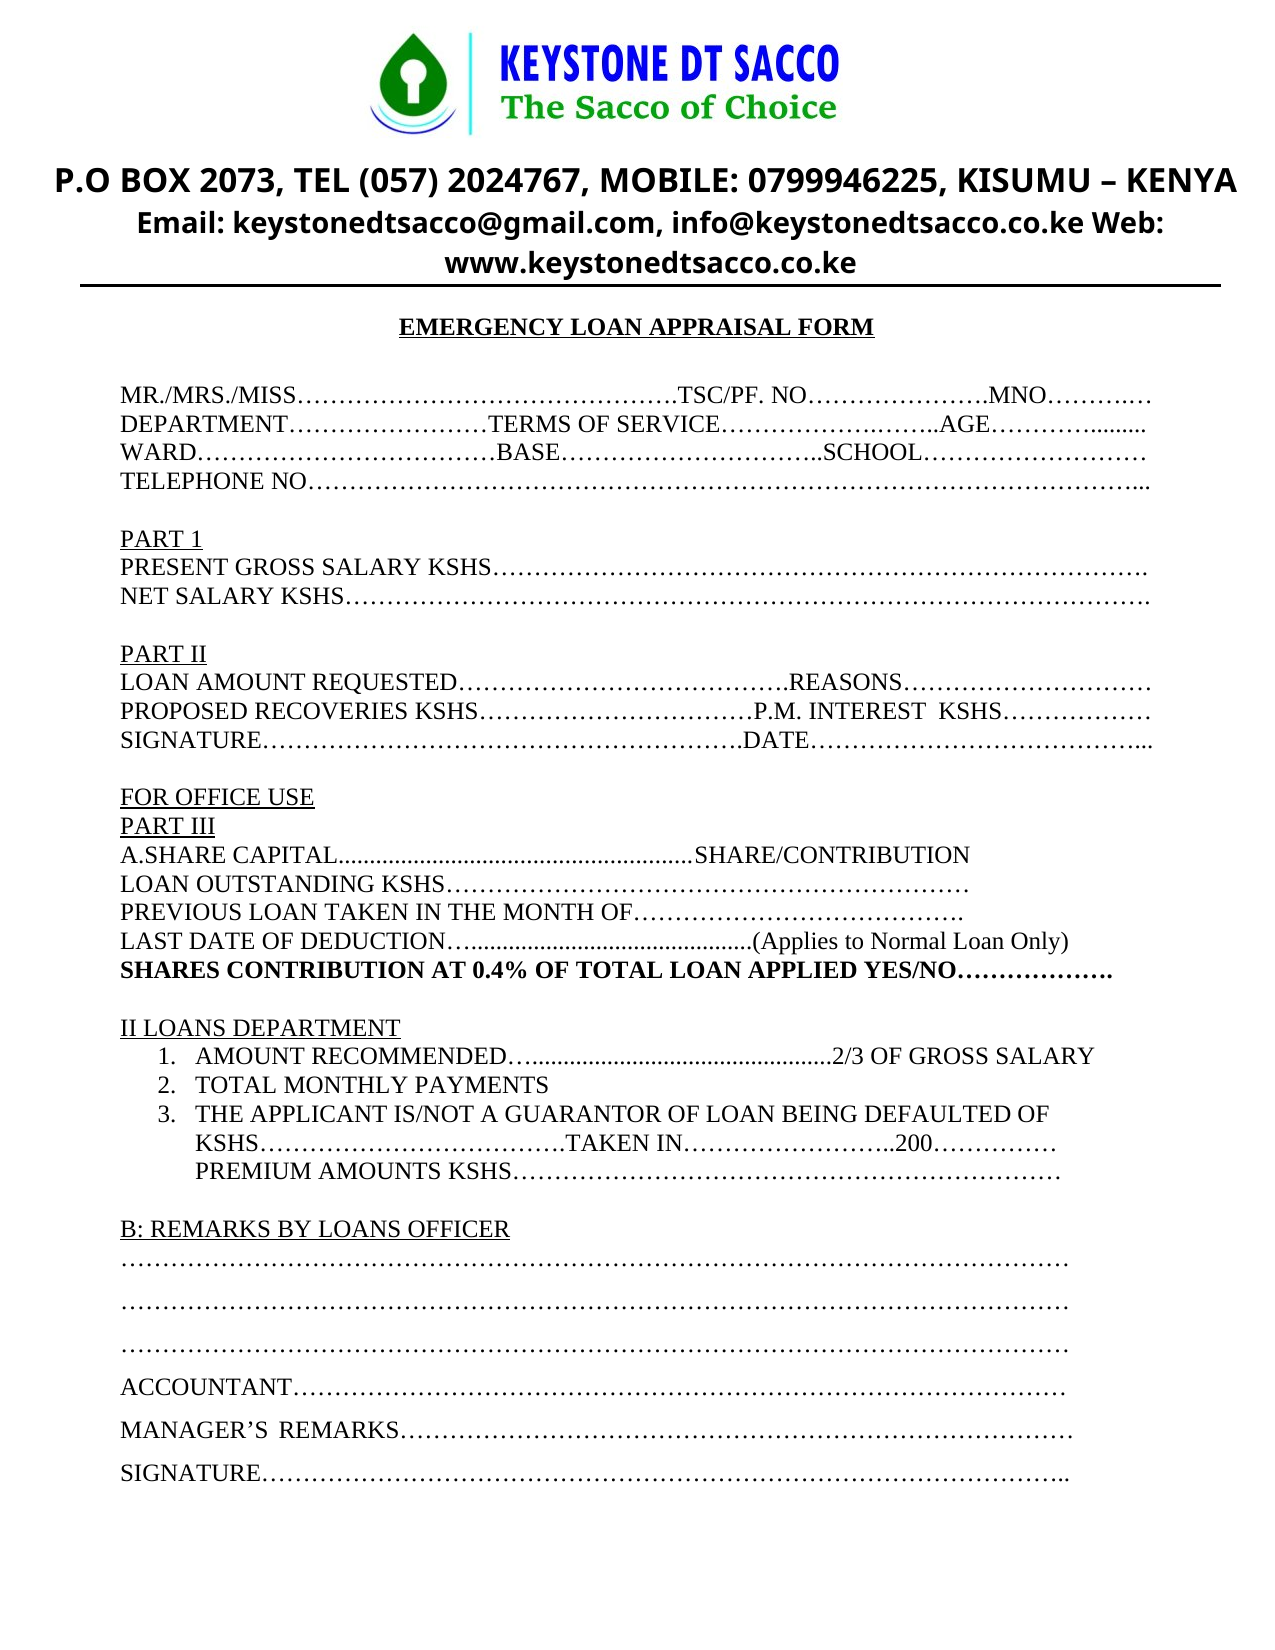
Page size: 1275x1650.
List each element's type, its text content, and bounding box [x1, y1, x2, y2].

text PART II [120, 639, 1164, 667]
picture [360, 19, 843, 148]
text P.O BOX 2073, TEL (057) 2024767, MOBILE: 0799946225, KISUMU – KENYA [52, 157, 1239, 202]
text LOAN OUTSTANDING KSHS……………………………………………………… [120, 869, 1164, 897]
text PRESENT GROSS SALARY KSHS……………………………………………………………………. [120, 552, 1164, 581]
list TOTAL MONTHLY PAYMENTS [157, 1070, 1164, 1099]
text LOAN AMOUNT REQUESTED………………………………….REASONS………………………… [120, 667, 1164, 696]
text MR./MRS./MISS……………………………………….TSC/PF. NO………………….MNO……….… [120, 380, 1164, 409]
text DEPARTMENT……………………TERMS OF SERVICE……………….……..AGE…………......... [120, 409, 1164, 437]
text SIGNATURE………………………………………………….DATE…………………………………... [120, 725, 1164, 754]
text …………………………………………………………………………………………………… [120, 1243, 1164, 1272]
subtitle SHARES CONTRIBUTION AT 0.4% OF TOTAL LOAN APPLIED YES/NO………………. [120, 956, 1164, 984]
list AMOUNT RECOMMENDED… 2/3 OF GROSS SALARY [157, 1041, 1164, 1070]
text WARD………………………………BASE…………………………..SCHOOL……………………… [120, 437, 1164, 466]
text …………………………………………………………………………………………………… ACCOUNTANT………………………………………………………………………………… MANAGER’S REMARKS……………………………………………………………………… SIGNATURE…………………………………………………………………………………….. [120, 1329, 1074, 1487]
text Email: keystonedtsacco@gmail.com, info@keystonedtsacco.co.ke Web: www.keystonedtsacco.co.ke [80, 202, 1221, 284]
text TELEPHONE NO………………………………………………………………………………………... [120, 466, 1164, 495]
text PROPOSED RECOVERIES KSHS……………………………P.M. INTEREST KSHS……………… [120, 696, 1164, 725]
text EMERGENCY LOAN APPRAISAL FORM [108, 312, 1164, 341]
text II LOANS DEPARTMENT [120, 1013, 1164, 1041]
text A.SHARE CAPITAL SHARE/CONTRIBUTION [120, 840, 1164, 869]
text FOR OFFICE USE PART III [120, 782, 315, 807]
list THE APPLICANT IS/NOT A GUARANTOR OF LOAN BEING DEFAULTED OF KSHS……………………………….TAKEN IN……………………..200…………… [157, 1099, 1058, 1156]
text …………………………………………………………………………………………………… [120, 1286, 1164, 1315]
text LAST DATE OF DEDUCTION… (Applies to Normal Loan Only) [120, 926, 1164, 955]
text PART 1 [120, 524, 1164, 552]
text PREVIOUS LOAN TAKEN IN THE MONTH OF…………………………………. [120, 897, 1164, 926]
text NET SALARY KSHS……………………………………………………………………………………. [120, 581, 1164, 610]
text FOR OFFICE USE PART III [120, 809, 315, 840]
text PREMIUM AMOUNTS KSHS………………………………………………………… [195, 1156, 1164, 1185]
text B: REMARKS BY LOANS OFFICER [120, 1214, 1164, 1243]
